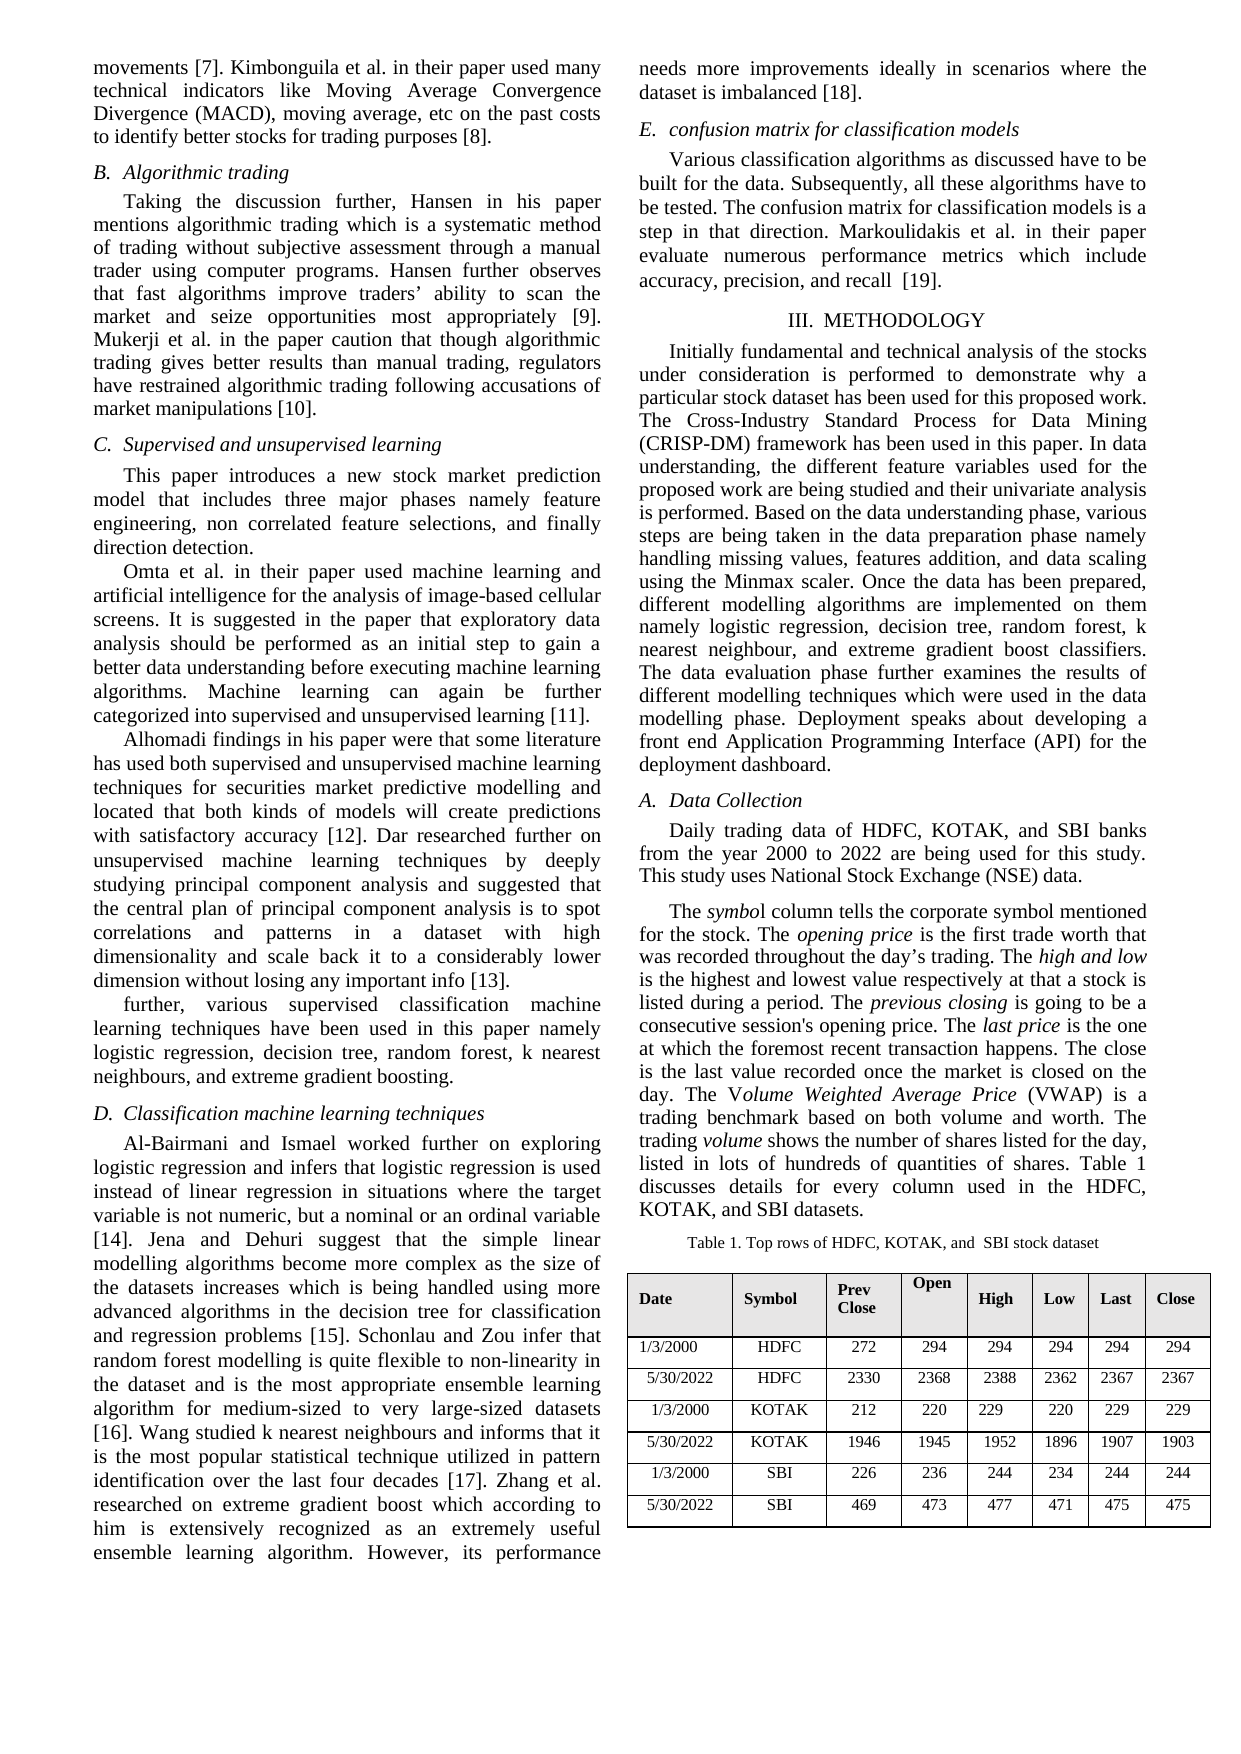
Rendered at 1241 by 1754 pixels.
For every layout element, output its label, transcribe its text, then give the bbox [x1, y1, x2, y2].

text further, various supervised classification machine learning techniques have been used in this paper namely logistic regression, decision tree, random forest, k nearest neighbours, and extreme gradient boosting. [93, 992, 601, 1088]
table_cell 2367 [1089, 1369, 1145, 1400]
table_cell 294 [968, 1338, 1032, 1368]
subtitle Classification machine learning techniques [93, 1101, 601, 1125]
table_cell 1945 [902, 1433, 967, 1463]
table_cell HDFC [733, 1338, 826, 1368]
table_cell 220 [902, 1401, 967, 1431]
table_header Date [628, 1274, 732, 1336]
subtitle Algorithmic trading [93, 160, 601, 184]
text This paper introduces a new stock market prediction model that includes three major phases namely feature engineering, non correlated feature selections, and finally direction detection. [93, 462, 601, 559]
table_cell 1896 [1033, 1433, 1088, 1463]
table_cell 1/3/2000 [628, 1338, 732, 1368]
text The symbol column tells the corporate symbol mentioned for the stock. The opening price is the first trade worth that was recorded throughout the day’s trading. The high and low is the highest and lowest value respectively at that a stock is listed during a period. The previous closing is going to be a consecutive session's opening price. The last price is the one at which the foremost recent transaction happens. The close is the last value recorded once the market is closed on the day. The Volume Weighted Average Price (VWAP) is a trading benchmark based on both volume and worth. The trading volume shows the number of shares listed for the day, listed in lots of hundreds of quantities of shares. Table 1 discusses details for every column used in the HDFC, KOTAK, and SBI datasets. [639, 900, 1147, 1221]
subtitle Supervised and unsupervised learning [93, 432, 601, 456]
table_cell 5/30/2022 [628, 1496, 732, 1526]
table_cell 471 [1033, 1496, 1088, 1526]
table_cell KOTAK [733, 1401, 826, 1431]
list Table 1. Top rows of HDFC, KOTAK, and SBI stock dataset [639, 1233, 1147, 1252]
table_cell 212 [827, 1401, 901, 1431]
subtitle METHODOLOGY [639, 308, 1147, 332]
text Taking the discussion further, Hansen in his paper mentions algorithmic trading which is a systematic method of trading without subjective assessment through a manual trader using computer programs. Hansen further observes that fast algorithms improve traders’ ability to scan the market and seize opportunities most appropriately [9]. Mukerji et al. in the paper caution that though algorithmic trading gives better results than manual trading, regulators have restrained algorithmic trading following accusations of market manipulations [10]. [93, 191, 601, 420]
table_cell 244 [1089, 1464, 1145, 1495]
table_header Close [1146, 1274, 1210, 1336]
table_cell 229 [1146, 1401, 1210, 1431]
table_header Last [1089, 1274, 1145, 1336]
table_cell 475 [1146, 1496, 1210, 1526]
table_header High [968, 1274, 1032, 1336]
table_cell 2367 [1146, 1369, 1210, 1400]
table_cell 229 [1089, 1401, 1145, 1431]
table_cell 2368 [902, 1369, 967, 1400]
table_cell SBI [733, 1496, 826, 1526]
table_header Prev Close [827, 1274, 901, 1336]
table_cell 1946 [827, 1433, 901, 1463]
table_cell HDFC [733, 1369, 826, 1400]
table_cell 477 [968, 1496, 1032, 1526]
table_cell 236 [902, 1464, 967, 1495]
table_cell 220 [1033, 1401, 1088, 1431]
table_cell KOTAK [733, 1433, 826, 1463]
text Alhomadi findings in his paper were that some literature has used both supervised and unsupervised machine learning techniques for securities market predictive modelling and located that both kinds of models will create predictions with satisfactory accuracy [12]. Dar researched further on unsupervised machine learning techniques by deeply studying principal component analysis and suggested that the central plan of principal component analysis is to spot correlations and patterns in a dataset with high dimensionality and scale back it to a considerably lower dimension without losing any important info [13]. [93, 727, 601, 992]
table_cell 294 [1033, 1338, 1088, 1368]
table_cell SBI [733, 1464, 826, 1495]
table_cell 475 [1089, 1496, 1145, 1526]
table_cell 244 [1146, 1464, 1210, 1495]
table_header Symbol [733, 1274, 826, 1336]
table_cell 2388 [968, 1369, 1032, 1400]
text Omta et al. in their paper used machine learning and artificial intelligence for the analysis of image-based cellular screens. It is suggested in the paper that exploratory data analysis should be performed as an initial step to gain a better data understanding before executing machine learning algorithms. Machine learning can again be further categorized into supervised and unsupervised learning [11]. [93, 559, 601, 727]
table_cell 473 [902, 1496, 967, 1526]
table_cell 234 [1033, 1464, 1088, 1495]
table_cell 2330 [827, 1369, 901, 1400]
table_cell 5/30/2022 [628, 1433, 732, 1463]
subtitle Data Collection [639, 788, 1147, 812]
table_cell 272 [827, 1338, 901, 1368]
table_cell 2362 [1033, 1369, 1088, 1400]
table_header Low [1033, 1274, 1088, 1336]
text Al-Bairmani and Ismael worked further on exploring logistic regression and infers that logistic regression is used instead of linear regression in situations where the target variable is not numeric, but a nominal or an ordinal variable [14]. Jena and Dehuri suggest that the simple linear modelling algorithms become more complex as the size of the datasets increases which is being handled using more advanced algorithms in the decision tree for classification and regression problems [15]. Schonlau and Zou infer that random forest modelling is quite flexible to non-linearity in the dataset and is the most appropriate ensemble learning algorithm for medium-sized to very large-sized datasets [16]. Wang studied k nearest neighbours and informs that it is the most popular statistical technique utilized in pattern identification over the last four decades [17]. Zhang et al. researched on extreme gradient boost which according to him is extensively recognized as an extremely useful ensemble learning algorithm. However, its performance needs more improvements ideally in scenarios where the dataset is imbalanced [18]. [93, 1131, 601, 1564]
subtitle confusion matrix for classification models [639, 117, 1147, 141]
text Various classification algorithms as discussed have to be built for the data. Subsequently, all these algorithms have to be tested. The confusion matrix for classification models is a step in that direction. Markoulidakis et al. in their paper evaluate numerous performance metrics which include accuracy, precision, and recall [19]. [639, 147, 1147, 292]
table_cell 1/3/2000 [628, 1401, 732, 1431]
text Daily trading data of HDFC, KOTAK, and SBI banks from the year 2000 to 2022 are being used for this study. This study uses National Stock Exchange (NSE) data. [639, 819, 1147, 887]
table_cell 226 [827, 1464, 901, 1495]
table_cell 229 [968, 1401, 1032, 1431]
table_cell 294 [1146, 1338, 1210, 1368]
table_cell 1903 [1146, 1433, 1210, 1463]
table_cell 469 [827, 1496, 901, 1526]
table_cell 1952 [968, 1433, 1032, 1463]
table_cell 294 [1089, 1338, 1145, 1368]
table_cell 244 [968, 1464, 1032, 1495]
table_cell 1907 [1089, 1433, 1145, 1463]
table_cell 294 [902, 1338, 967, 1368]
table_cell 5/30/2022 [628, 1369, 732, 1400]
table_header Open [902, 1274, 967, 1336]
table_cell 1/3/2000 [628, 1464, 732, 1495]
text Initially fundamental and technical analysis of the stocks under consideration is performed to demonstrate why a particular stock dataset has been used for this proposed work. The Cross-Industry Standard Process for Data Mining (CRISP-DM) framework has been used in this paper. In data understanding, the different feature variables used for the proposed work are being studied and their univariate analysis is performed. Based on the data understanding phase, various steps are being taken in the data preparation phase namely handling missing values, features addition, and data scaling using the Minmax scaler. Once the data has been prepared, different modelling algorithms are implemented on them namely logistic regression, decision tree, random forest, k nearest neighbour, and extreme gradient boost classifiers. The data evaluation phase further examines the results of different modelling techniques which were used in the data modelling phase. Deployment speaks about developing a front end Application Programming Interface (API) for the deployment dashboard. [639, 341, 1147, 776]
